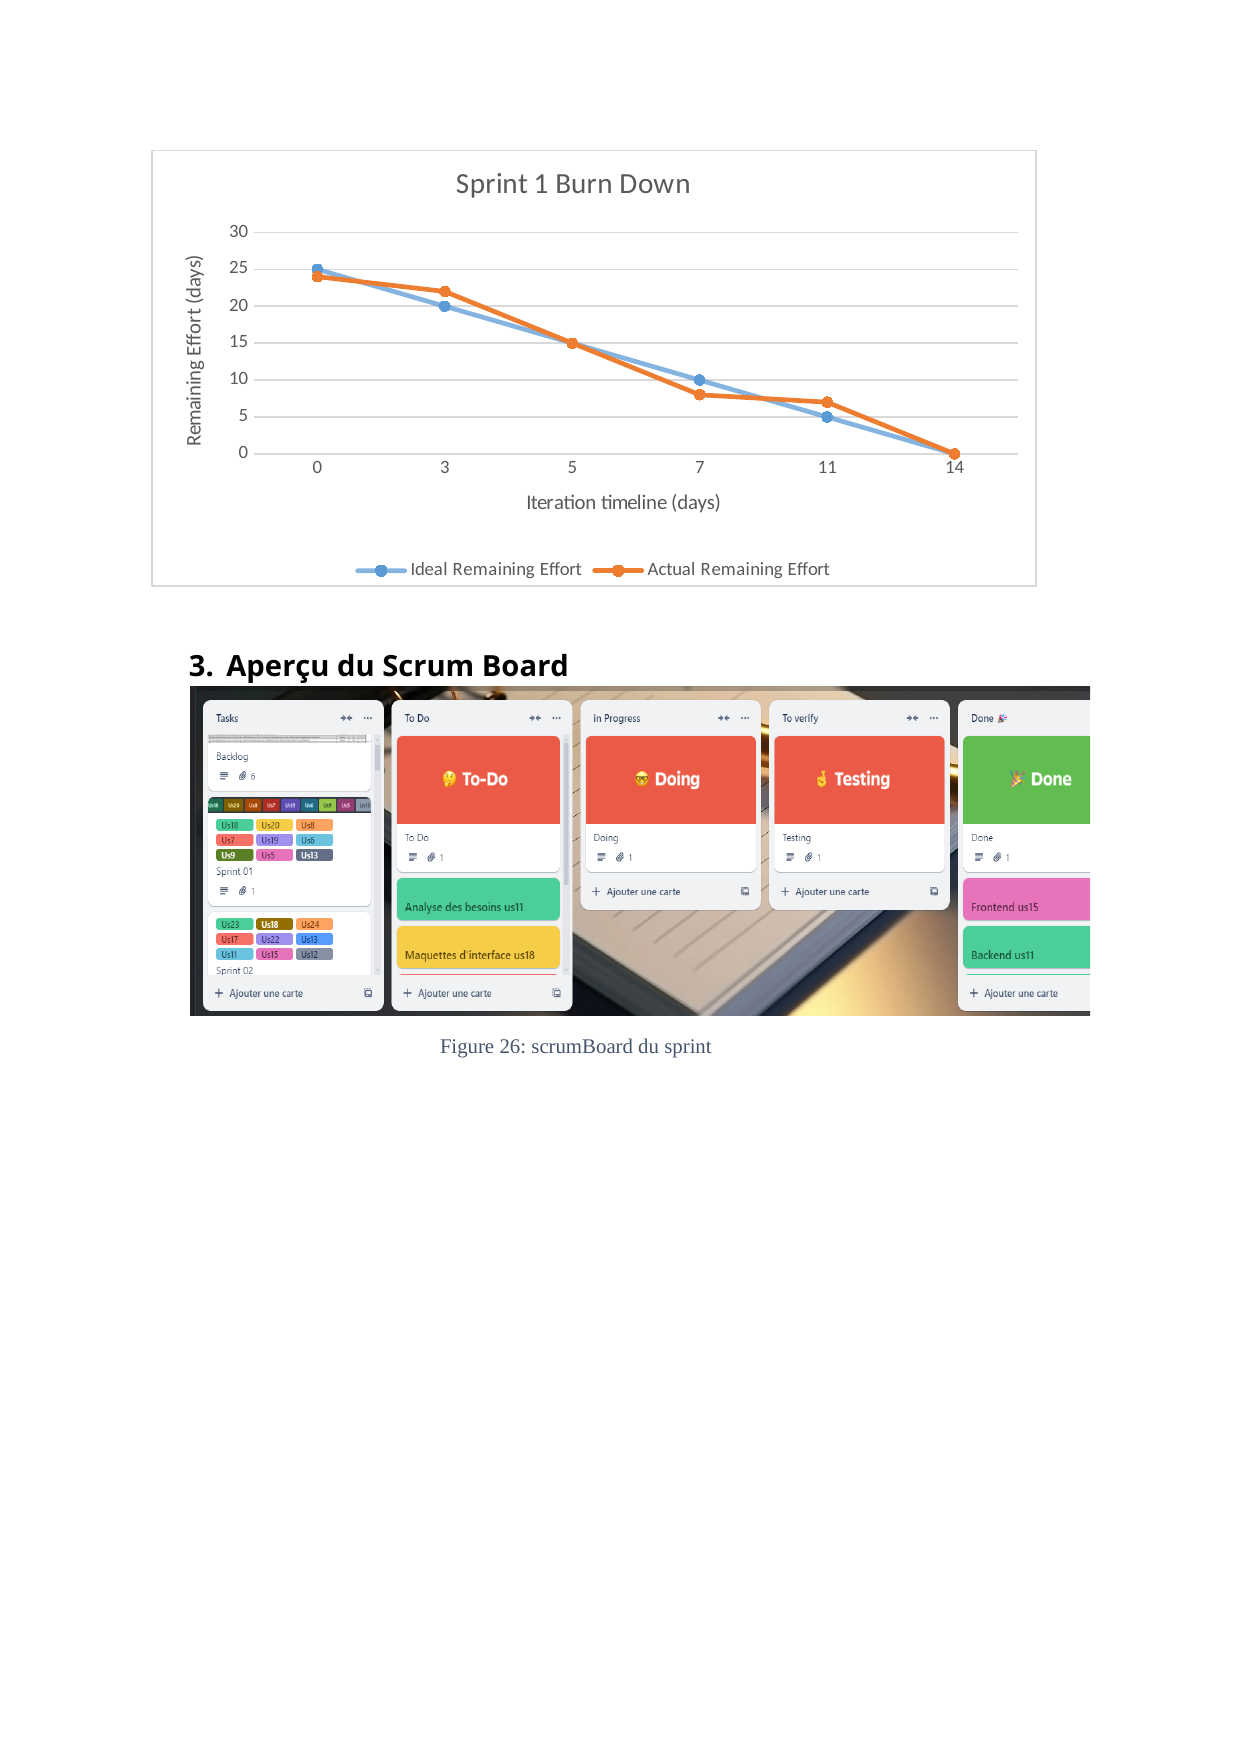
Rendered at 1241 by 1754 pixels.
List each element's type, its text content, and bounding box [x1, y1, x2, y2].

picture [190, 686, 1091, 1016]
subtitle Aperçu du Scrum Board [189, 646, 1090, 685]
text Figure 26: scrumBoard du sprint [440, 1034, 712, 1058]
